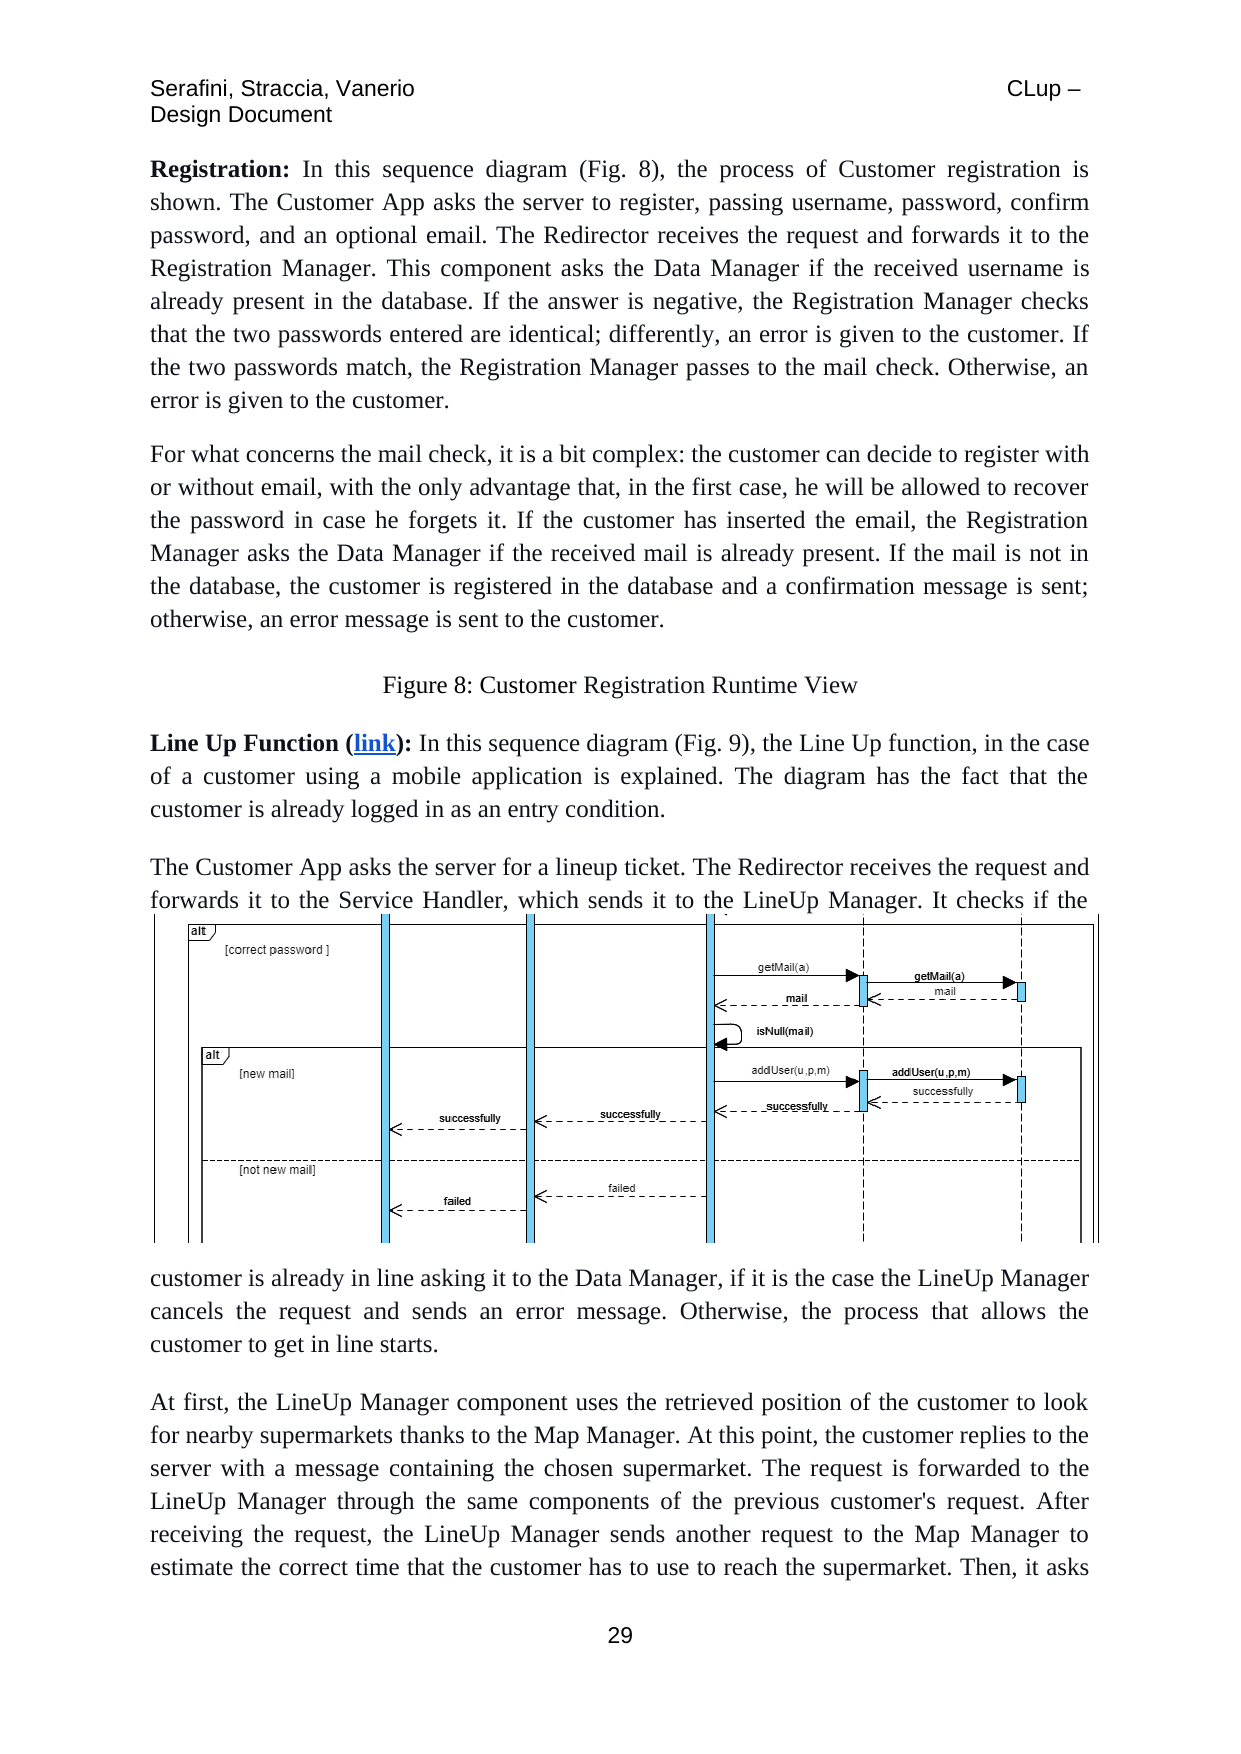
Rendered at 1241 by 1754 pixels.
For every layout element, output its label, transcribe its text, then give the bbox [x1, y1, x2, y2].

picture [134, 913, 1119, 1244]
text Line Up Function (link): In this sequence diagram (Fig. 9), the Line Up function, in the case of a customer using a mobile application is explained. The diagram has the fact that the customer is already logged in as an entry condition. [150, 728, 1090, 823]
text Registration: In this sequence diagram (Fig. 8), the process of Customer registration is shown. The Customer App asks the server to register, passing username, password, confirm password, and an optional email. The Redirector receives the request and forwards it to the Registration Manager. This component asks the Data Manager if the received username is already present in the database. If the answer is negative, the Registration Manager checks that the two passwords entered are identical; differently, an error is given to the customer. If the two passwords match, the Registration Manager passes to the mail check. Otherwise, an error is given to the customer. [150, 154, 1090, 414]
text For what concerns the mail check, it is a bit complex: the customer can decide to register with or without email, with the only advantage that, in the first case, he will be allowed to recover the password in case he forgets it. If the customer has inserted the email, the Registration Manager asks the Data Manager if the received mail is already present. If the mail is not in the database, the customer is registered in the database and a confirmation message is sent; otherwise, an error message is sent to the customer. [150, 439, 1090, 633]
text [150, 1416, 1090, 1577]
text The Customer App asks the server for a lineup ticket. The Redirector receives the request and forwards it to the Service Handler, which sends it to the LineUp Manager. It checks if the customer is already in line asking it to the Data Manager, if it is the case the LineUp Manager cancels the request and sends an error message. Otherwise, the process that allows the customer to get in line starts. [150, 1244, 1090, 1387]
text The Customer App asks the server for a lineup ticket. The Redirector receives the request and forwards it to the Service Handler, which sends it to the LineUp Manager. It checks if the customer is already in line asking it to the Data Manager, if it is the case the LineUp Manager cancels the request and sends an error message. Otherwise, the process that allows the customer to get in line starts. [150, 852, 1090, 913]
text Figure 8: Customer Registration Runtime View [150, 670, 1090, 699]
